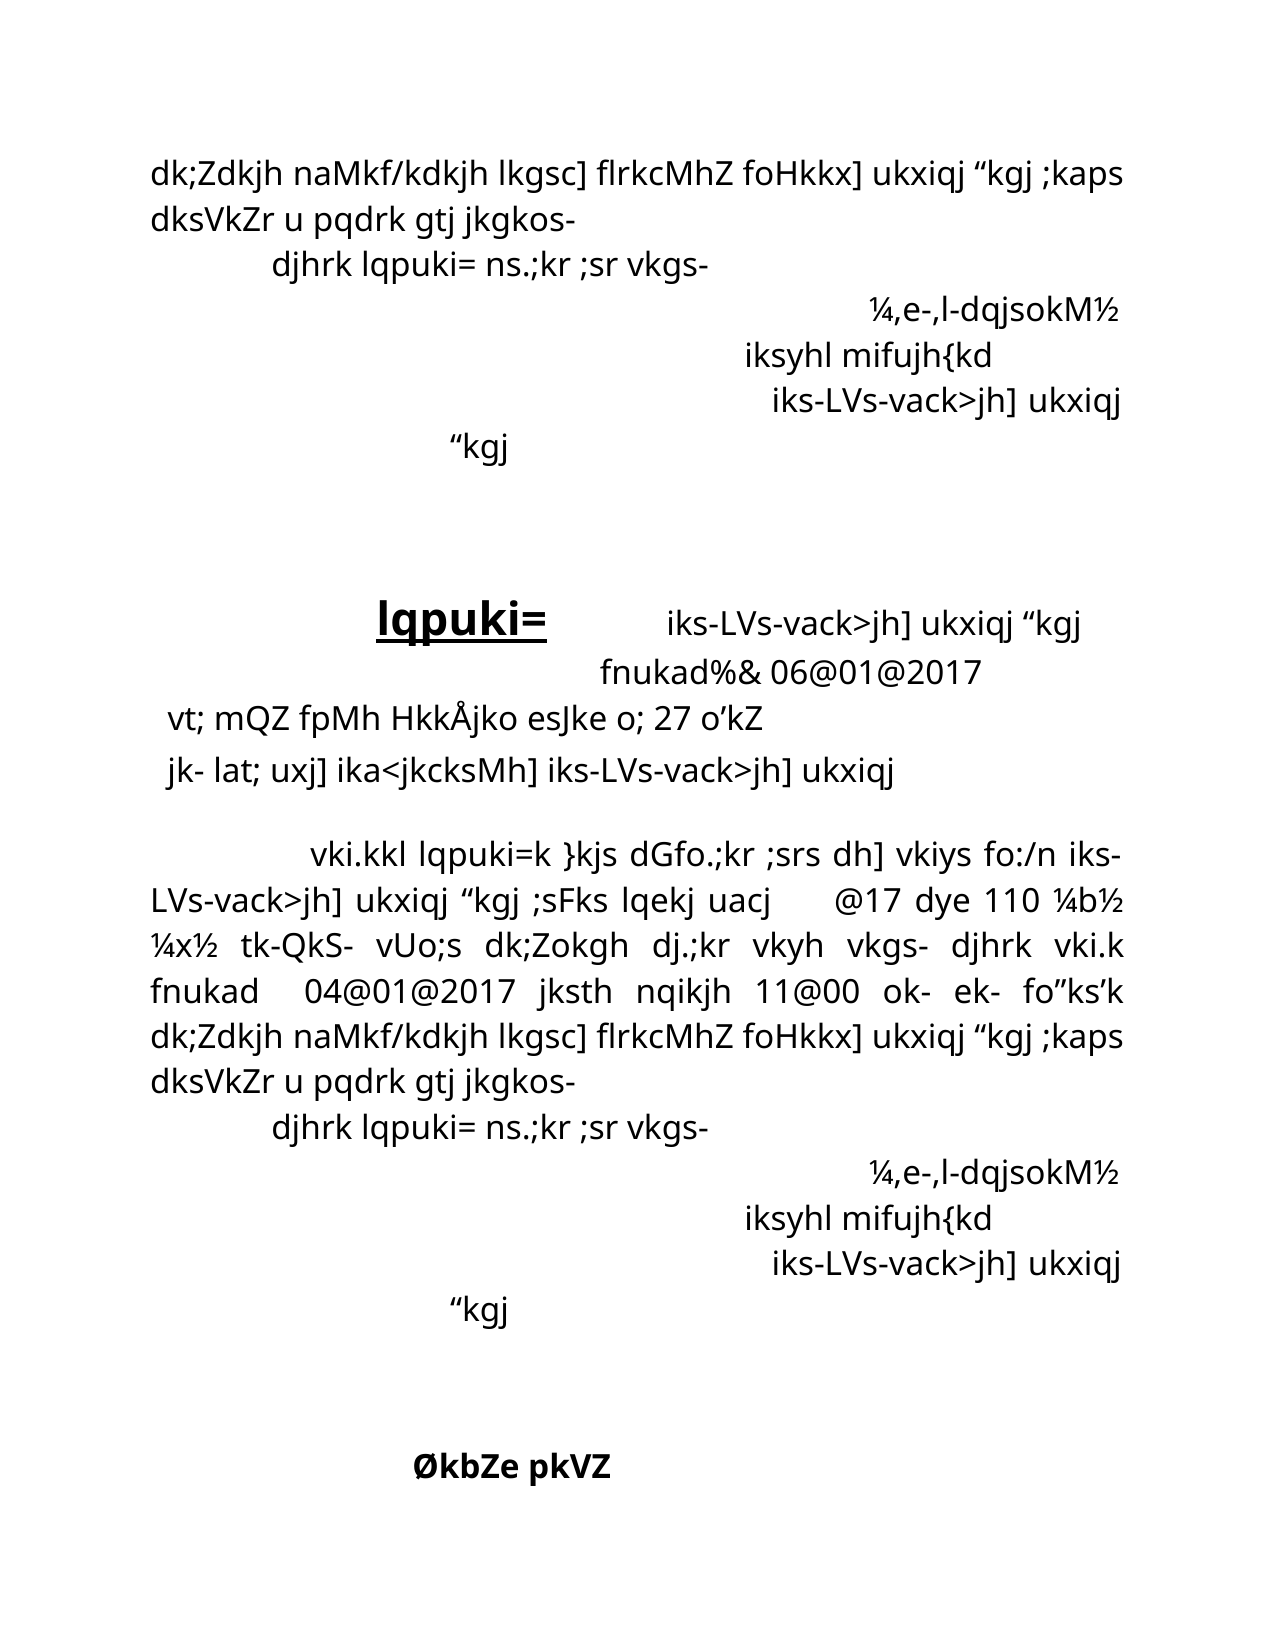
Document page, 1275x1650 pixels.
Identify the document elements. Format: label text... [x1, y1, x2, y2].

text iksyhl mifujh{kd [450, 1194, 1125, 1240]
text iksyhl mifujh{kd [450, 332, 1125, 377]
text lqpuki= iks-LVs-vack>jh] ukxiqj “kgj [150, 587, 1125, 649]
text ¼,e-,l-dqjsokM½ [825, 1149, 1125, 1194]
text vt; mQZ fpMh HkkÅjko esJke o; 27 o’kZ [150, 694, 1125, 740]
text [150, 150, 1125, 241]
text iks-LVs-vack>jh] ukxiqj “kgj [450, 377, 1125, 468]
text ¼,e-,l-dqjsokM½ [825, 286, 1125, 332]
text djhrk lqpuki= ns.;kr ;sr vkgs- [150, 1104, 1125, 1149]
text iks-LVs-vack>jh] ukxiqj “kgj [450, 1240, 1125, 1331]
text jk- lat; uxj] ika<jkcksMh] iks-LVs-vack>jh] ukxiqj [150, 747, 1125, 792]
text djhrk lqpuki= ns.;kr ;sr vkgs- [150, 241, 1125, 286]
text fnukad%& 06@01@2017 [150, 649, 1125, 694]
text ØkbZe pkVZ [150, 1443, 1125, 1488]
